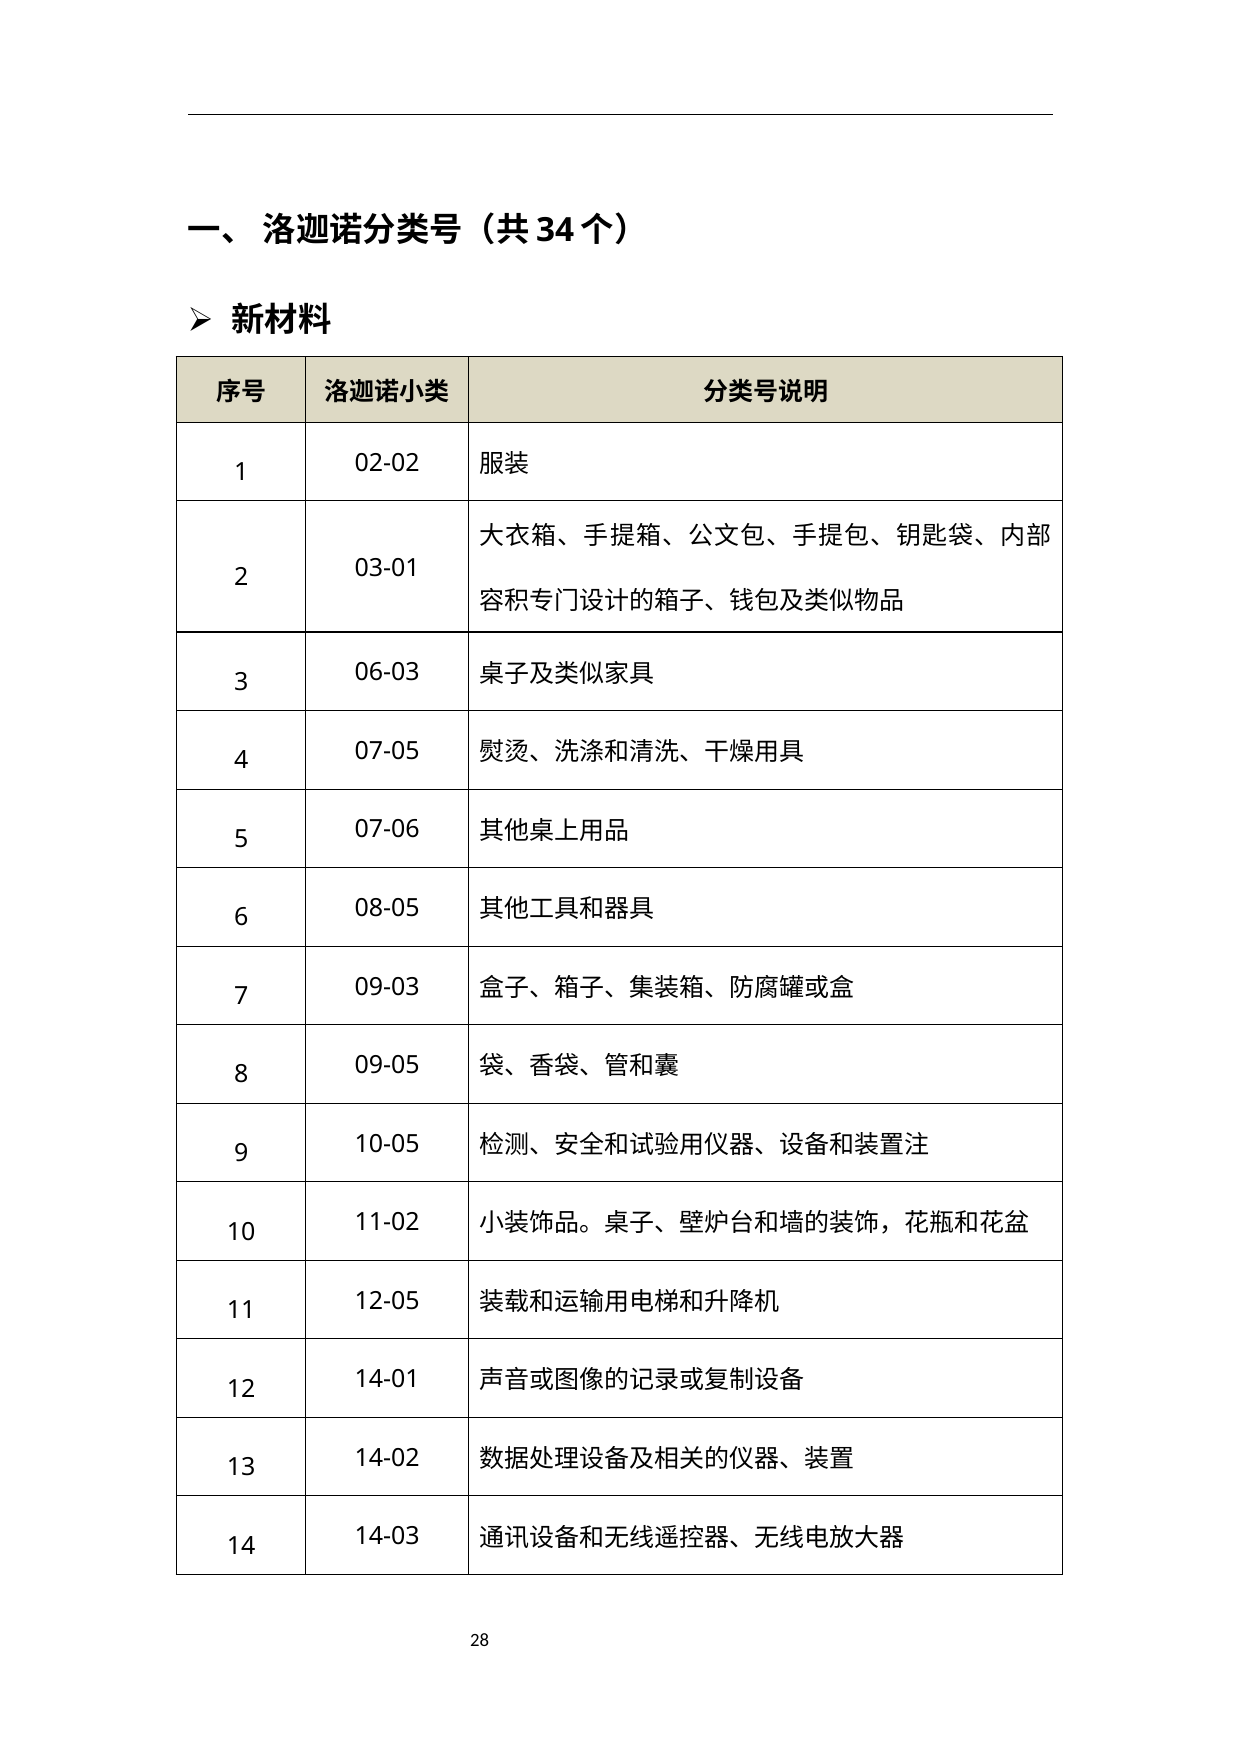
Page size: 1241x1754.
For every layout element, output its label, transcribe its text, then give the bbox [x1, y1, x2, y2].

table_cell 09-03 [306, 947, 468, 1024]
table_cell 14 [177, 1496, 305, 1574]
title 新材料 [187, 284, 1053, 349]
table_cell 06-03 [306, 633, 468, 710]
table_cell 14-02 [306, 1418, 468, 1495]
table_header 序号 [177, 357, 305, 422]
table_cell 12 [177, 1339, 305, 1417]
table_cell 03-01 [306, 501, 468, 631]
table_cell 3 [177, 633, 305, 710]
table_header 洛迦诺小类 [306, 357, 468, 422]
table_cell 检测、安全和试验用仪器、设备和装置注 [469, 1104, 1062, 1181]
table_cell 2 [177, 501, 305, 631]
table_cell 声音或图像的记录或复制设备 [469, 1339, 1062, 1417]
table_cell 袋、香袋、管和囊 [469, 1025, 1062, 1103]
table_cell 大衣箱、手提箱、公文包、手提包、钥匙袋、内部容积专门设计的箱子、钱包及类似物品 [469, 501, 1062, 631]
table_cell 其他工具和器具 [469, 868, 1062, 946]
table_cell 07-05 [306, 711, 468, 788]
table_header 分类号说明 [469, 357, 1062, 422]
table_cell 08-05 [306, 868, 468, 946]
table_cell 14-03 [306, 1496, 468, 1574]
table_cell 盒子、箱子、集装箱、防腐罐或盒 [469, 947, 1062, 1024]
table_cell 4 [177, 711, 305, 788]
table_cell 6 [177, 868, 305, 946]
table_cell 8 [177, 1025, 305, 1103]
table_cell 13 [177, 1418, 305, 1495]
table_cell 服装 [469, 423, 1062, 500]
table_cell 其他桌上用品 [469, 790, 1062, 867]
table_cell 09-05 [306, 1025, 468, 1103]
table_cell 10-05 [306, 1104, 468, 1181]
table_cell 7 [177, 947, 305, 1024]
table_cell 数据处理设备及相关的仪器、装置 [469, 1418, 1062, 1495]
table_cell 02-02 [306, 423, 468, 500]
table_cell 装载和运输用电梯和升降机 [469, 1261, 1062, 1338]
table_cell 9 [177, 1104, 305, 1181]
table_cell 10 [177, 1182, 305, 1260]
table_cell 07-06 [306, 790, 468, 867]
table_cell 1 [177, 423, 305, 500]
table_cell 通讯设备和无线遥控器、无线电放大器 [469, 1496, 1062, 1574]
table_cell 熨烫、洗涤和清洗、干燥用具 [469, 711, 1062, 788]
table_cell 小装饰品。桌子、壁炉台和墙的装饰，花瓶和花盆 [469, 1182, 1062, 1260]
table_cell 5 [177, 790, 305, 867]
table_cell 桌子及类似家具 [469, 633, 1062, 710]
table_cell 11-02 [306, 1182, 468, 1260]
table_cell 12-05 [306, 1261, 468, 1338]
table_cell 14-01 [306, 1339, 468, 1417]
list 洛迦诺分类号（共34个） [187, 194, 1053, 259]
table_cell 11 [177, 1261, 305, 1338]
